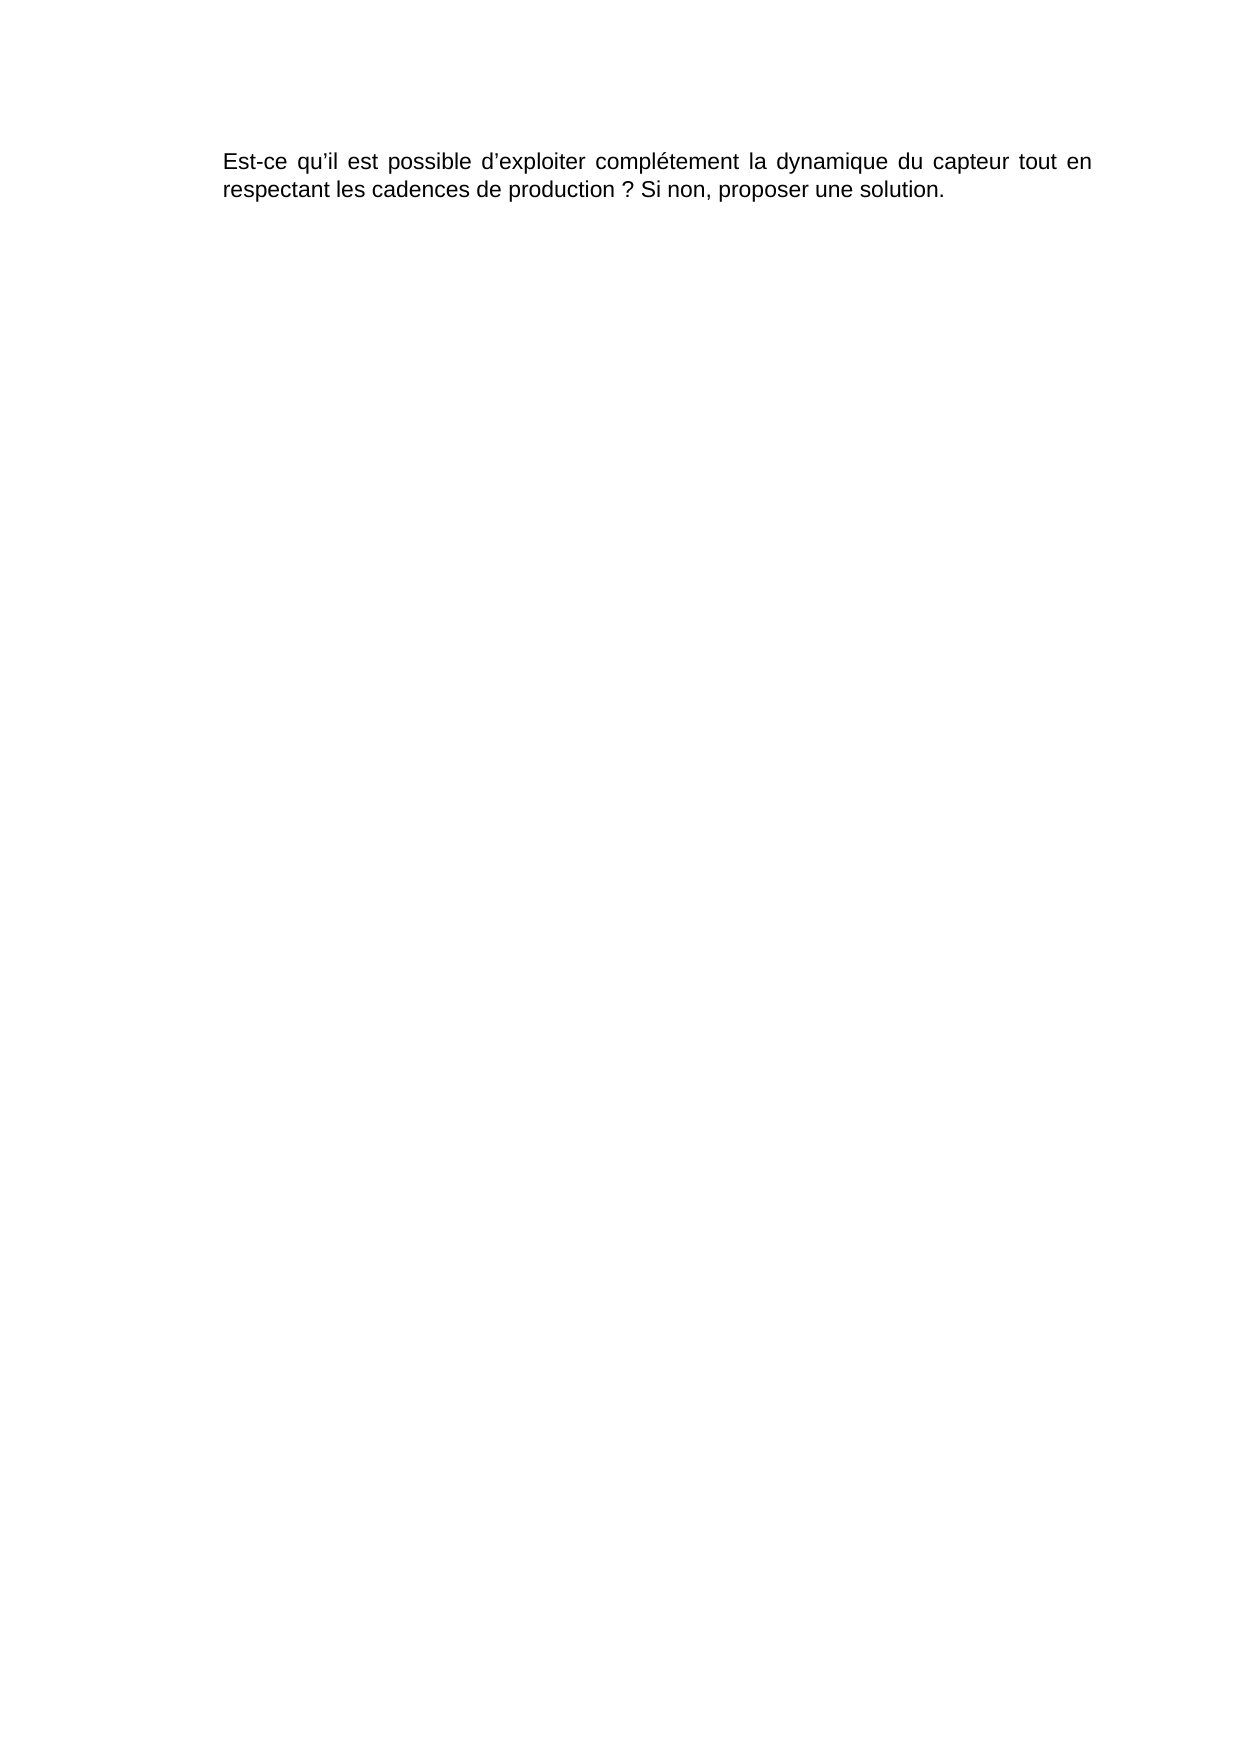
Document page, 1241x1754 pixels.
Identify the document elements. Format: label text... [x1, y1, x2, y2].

list Est-ce qu’il est possible d’exploiter complétement la dynamique du capteur tout en respectant les cadences de production ? Si non, proposer une solution. [223, 148, 1093, 202]
